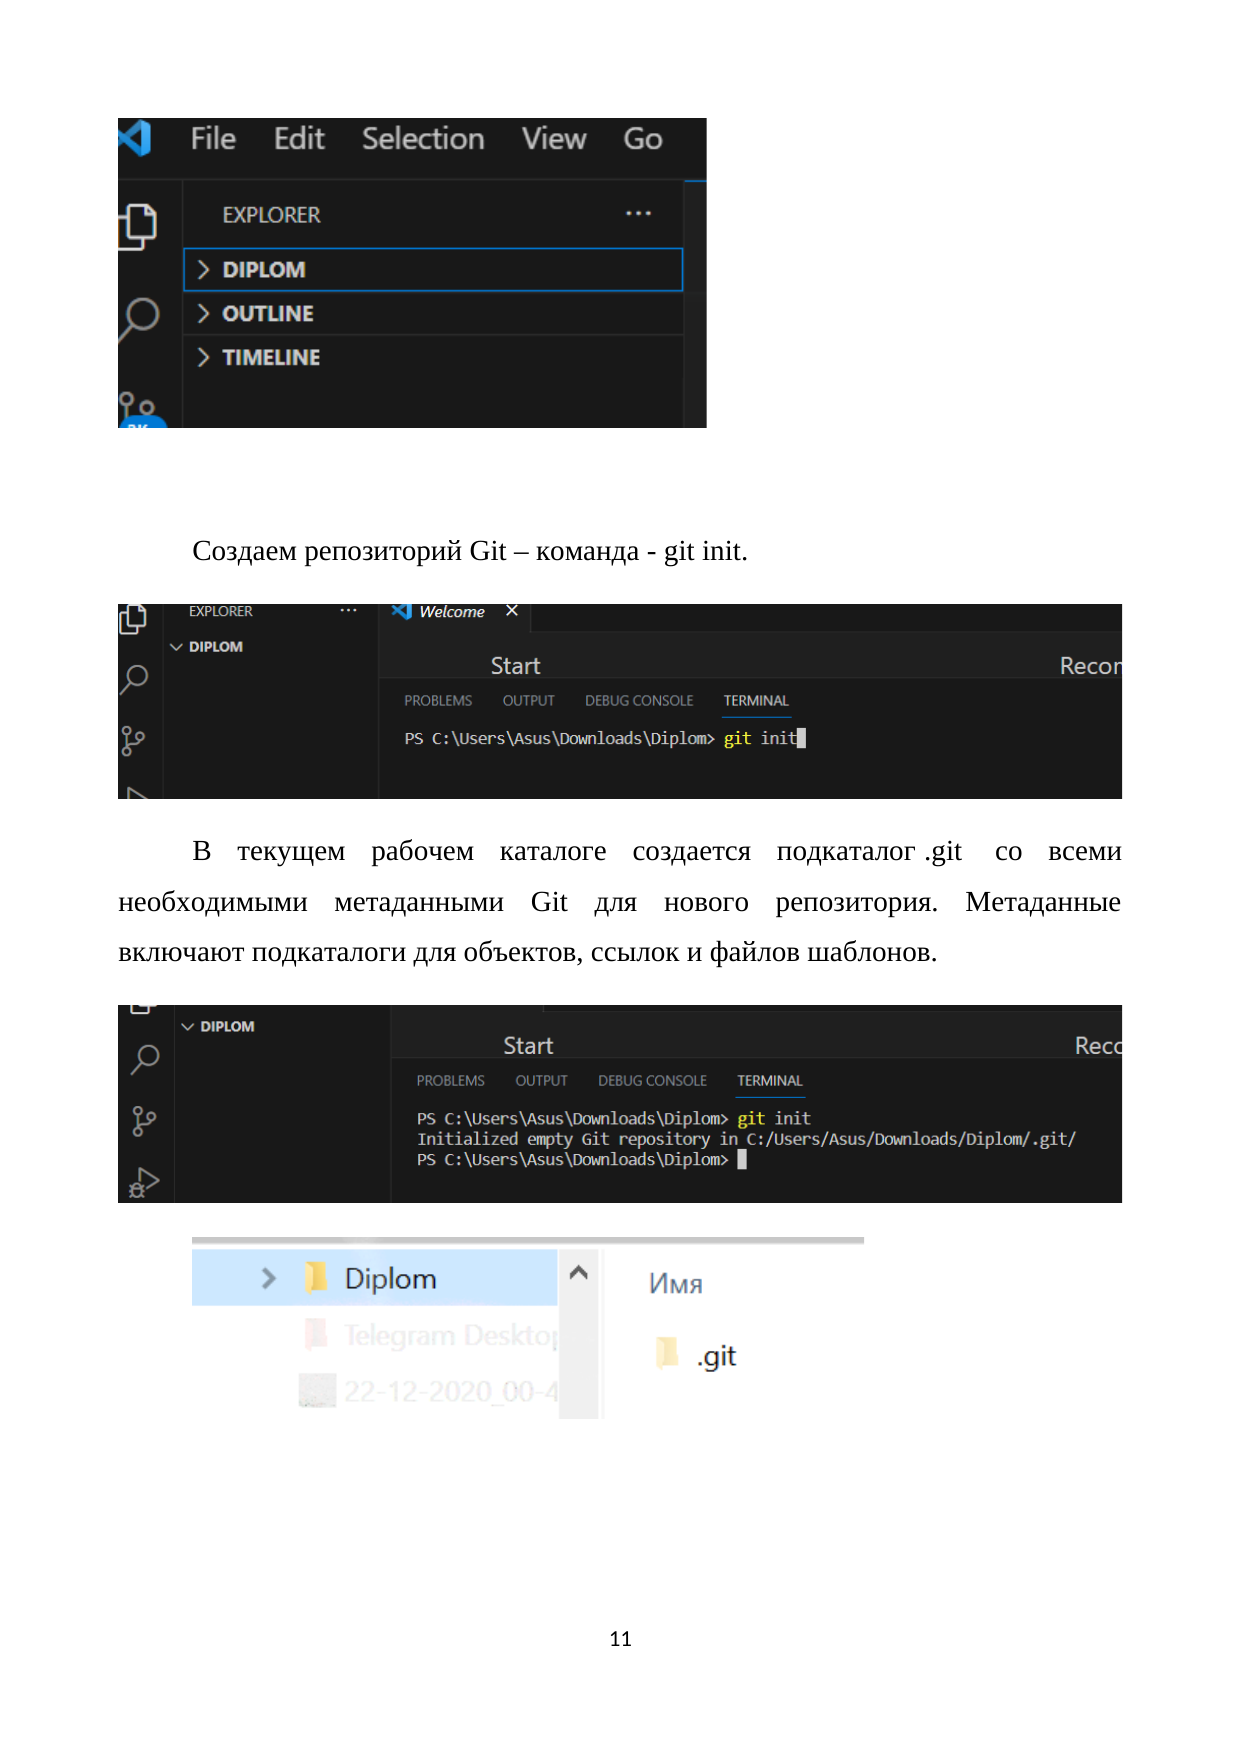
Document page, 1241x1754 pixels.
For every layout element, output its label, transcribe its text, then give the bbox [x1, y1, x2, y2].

text Создаем репозиторий Git – команда - git init. [118, 533, 1122, 567]
picture [118, 1005, 1123, 1203]
picture [118, 118, 707, 428]
text В текущем рабочем каталоге создается подкаталог .git со всеми необходимыми метаданными Git для нового репозитория. Метаданные включают подкаталоги для объектов, ссылок и файлов шаблонов. [118, 833, 1122, 968]
picture [118, 604, 1123, 799]
picture [192, 1237, 865, 1419]
